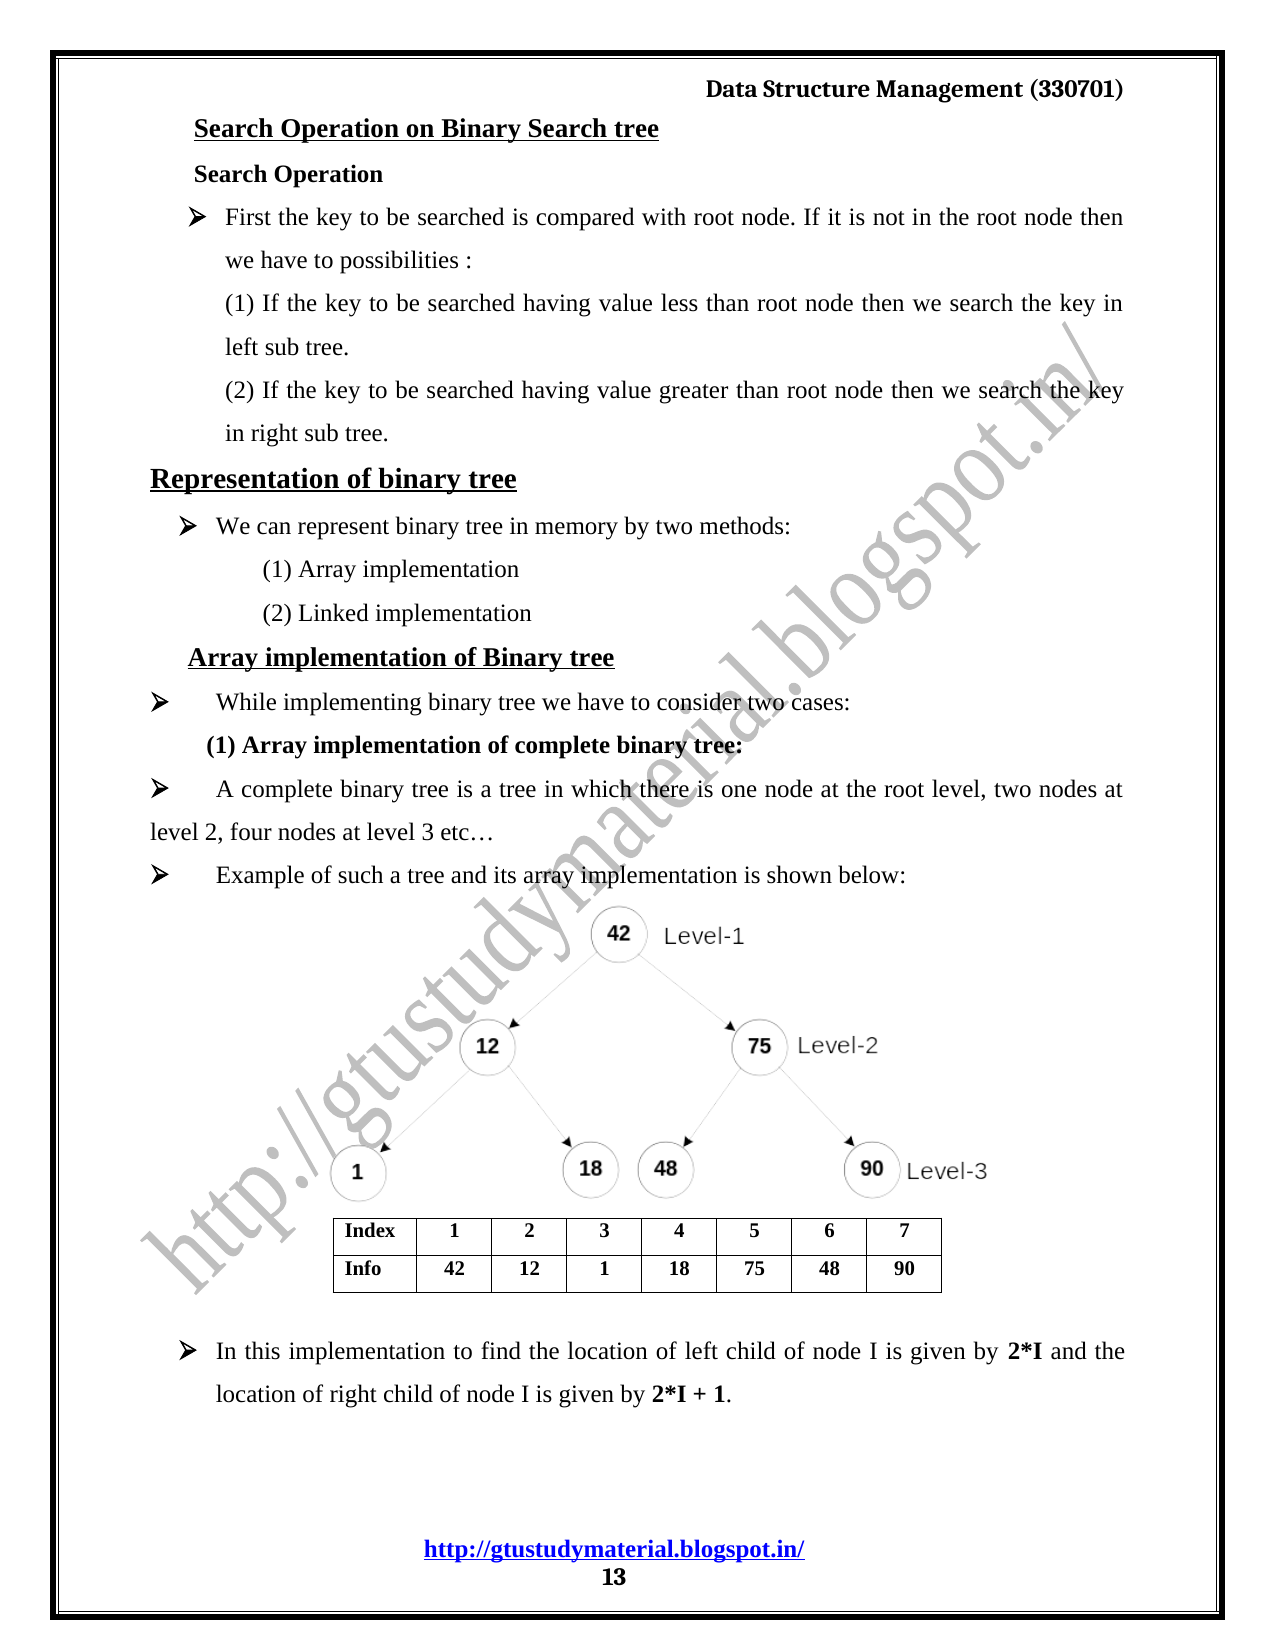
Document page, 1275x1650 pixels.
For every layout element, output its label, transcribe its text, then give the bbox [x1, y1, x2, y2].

text Search Operation on Binary Search tree [187, 112, 1125, 144]
table_cell 90 [867, 1256, 941, 1292]
text (1) Array implementation of complete binary tree: [150, 731, 1125, 759]
table_header 3 [567, 1219, 641, 1254]
list First the key to be searched is compared with root node. If it is not in the root node then we have to possibilities : [187, 202, 1125, 274]
table_header 4 [642, 1219, 716, 1254]
list We can represent binary tree in memory by two methods: [178, 511, 1125, 540]
text Search Operation [150, 159, 1125, 188]
table_header 7 [867, 1219, 941, 1254]
table_header 1 [417, 1219, 491, 1254]
text (1) If the key to be searched having value less than root node then we search the key in left sub tree. [225, 288, 1125, 360]
text (2) If the key to be searched having value greater than root node then we search the key in right sub tree. [225, 375, 1125, 447]
table_header 2 [492, 1219, 566, 1254]
text (1) Array implementation [225, 554, 1125, 583]
text Representation of binary tree [150, 461, 1125, 494]
table_cell 75 [717, 1256, 791, 1292]
list While implementing binary tree we have to consider two cases: [150, 687, 1125, 716]
text Array implementation of Binary tree [150, 641, 1125, 672]
table_cell 42 [417, 1256, 491, 1292]
list In this implementation to find the location of left child of node I is given by 2*I and the location of right child of node I is given by 2*I + 1. [178, 1336, 1125, 1408]
table_cell Info [334, 1256, 416, 1292]
table_cell 1 [567, 1256, 641, 1292]
table_header Index [334, 1219, 416, 1254]
table_cell 18 [642, 1256, 716, 1292]
table_header 5 [717, 1219, 791, 1254]
list Example of such a tree and its array implementation is shown below: [150, 860, 1125, 889]
list A complete binary tree is a tree in which there is one node at the root level, two nodes at level 2, four nodes at level 3 etc… [150, 774, 1125, 846]
table_cell 48 [792, 1256, 866, 1292]
table_cell 12 [492, 1256, 566, 1292]
table_header 6 [792, 1219, 866, 1254]
text (2) Linked implementation [225, 598, 1125, 626]
